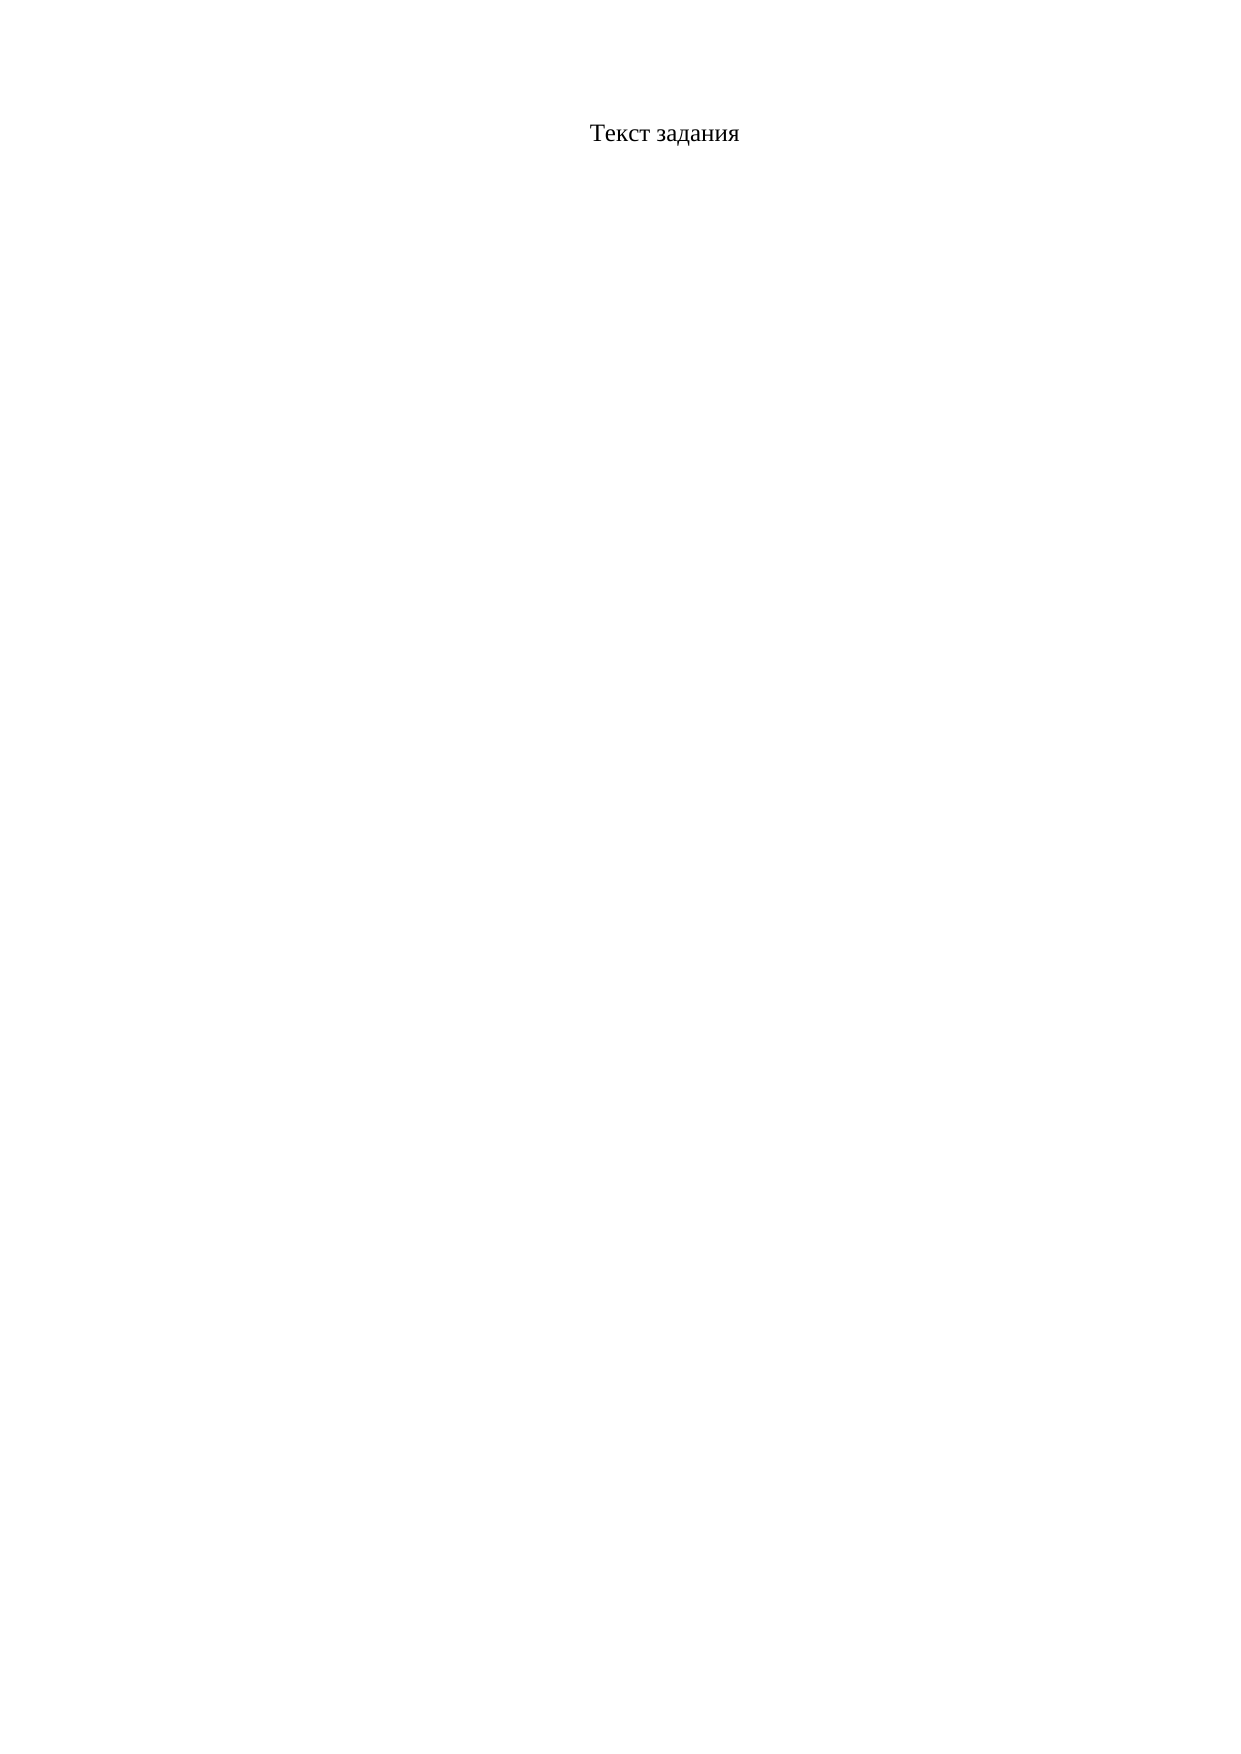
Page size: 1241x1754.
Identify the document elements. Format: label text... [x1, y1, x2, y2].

text 2021Текст задания [177, 118, 1152, 147]
